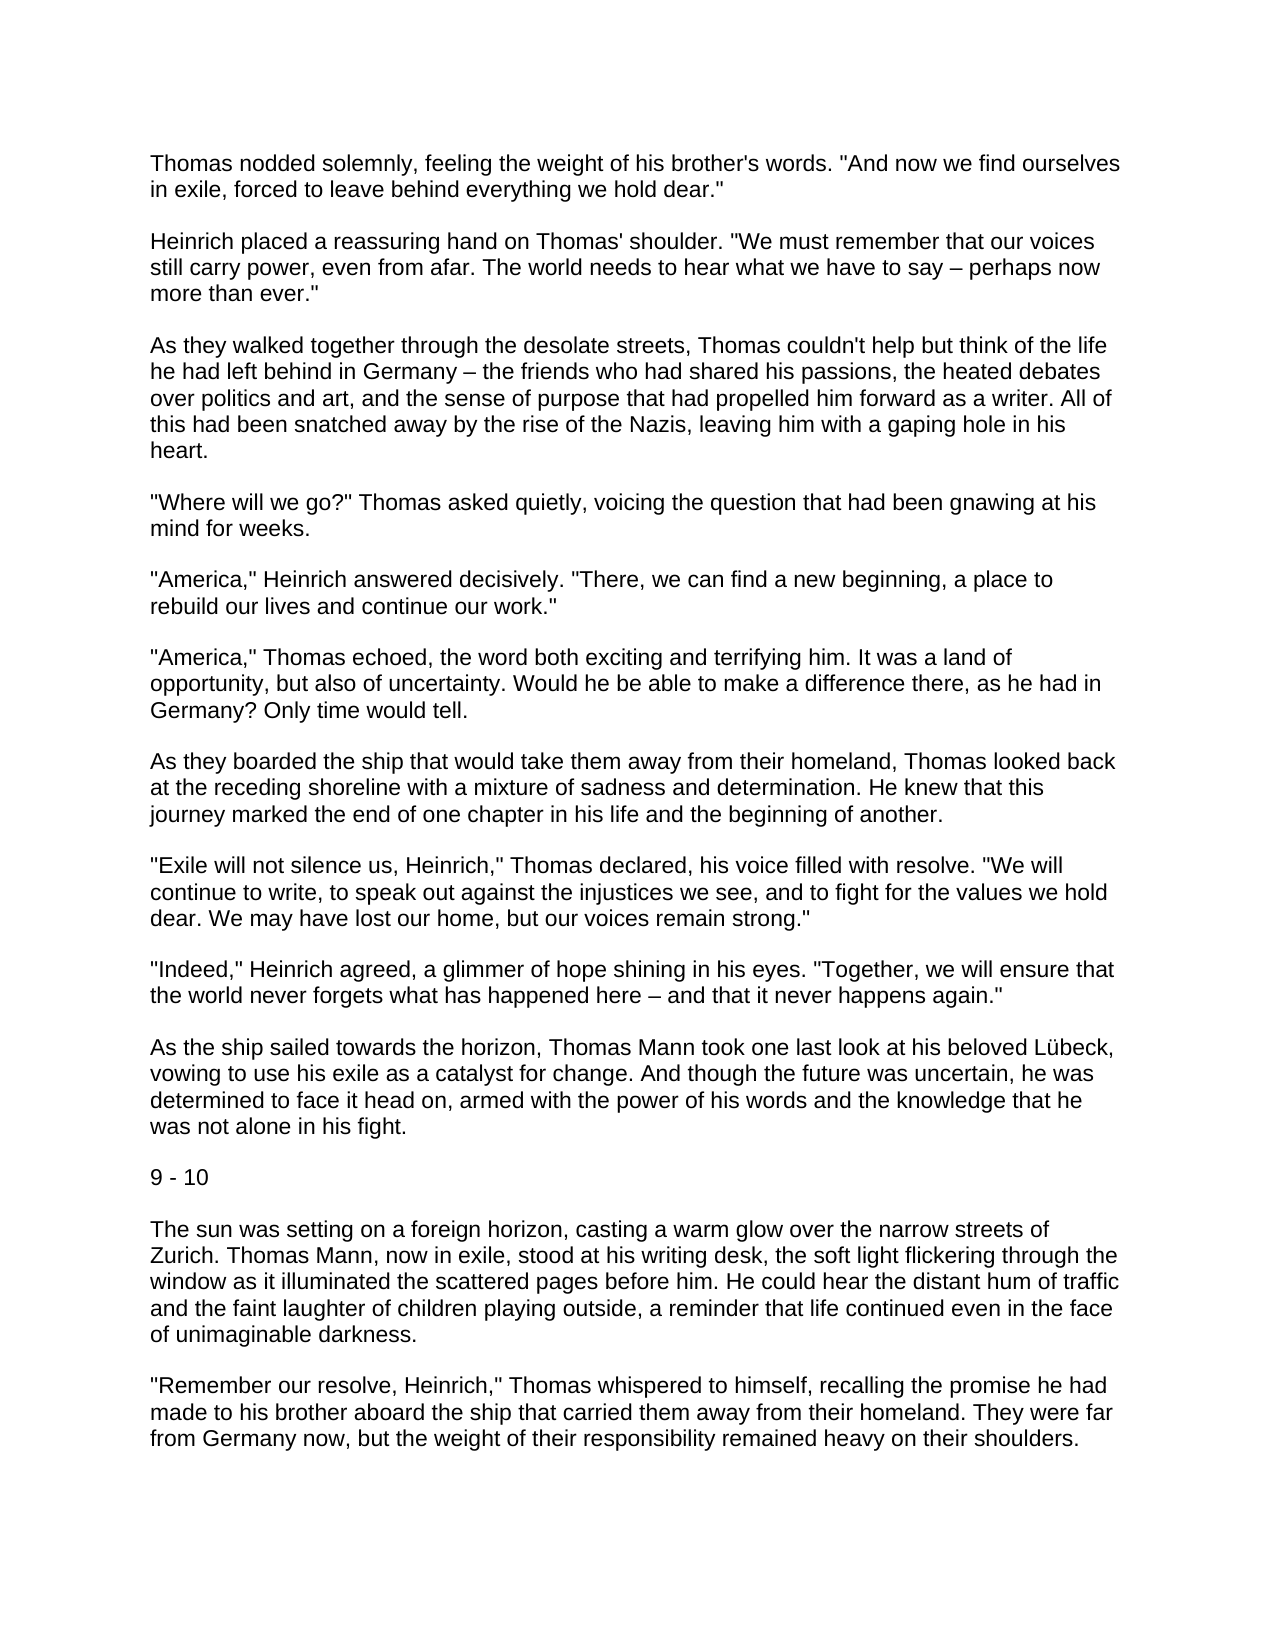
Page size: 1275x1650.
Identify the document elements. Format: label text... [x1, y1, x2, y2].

text "Remember our resolve, Heinrich," Thomas whispered to himself, recalling the promise he had made to his brother aboard the ship that carried them away from their homeland. They were far from Germany now, but the weight of their responsibility remained heavy on their shoulders. [150, 1372, 1125, 1451]
text As the ship sailed towards the horizon, Thomas Mann took one last look at his beloved Lübeck, vowing to use his exile as a catalyst for change. And though the future was uncertain, he was determined to face it head on, armed with the power of his words and the knowledge that he was not alone in his fight. [150, 1034, 1125, 1139]
text As they boarded the ship that would take them away from their homeland, Thomas looked back at the receding shoreline with a mixture of sadness and determination. He knew that this journey marked the end of one chapter in his life and the beginning of another. [150, 748, 1125, 827]
text "Indeed," Heinrich agreed, a glimmer of hope shining in his eyes. "Together, we will ensure that the world never forgets what has happened here – and that it never happens again." [150, 956, 1125, 1009]
text 9 - 10 [150, 1164, 1125, 1191]
text As they walked together through the desolate streets, Thomas couldn't help but think of the life he had left behind in Germany – the friends who had shared his passions, the heated debates over politics and art, and the sense of purpose that had propelled him forward as a writer. All of this had been snatched away by the rise of the Nazis, leaving him with a gaping hole in his heart. [150, 332, 1125, 463]
text "America," Thomas echoed, the word both exciting and terrifying him. It was a land of opportunity, but also of uncertainty. Would he be able to make a difference there, as he had in Germany? Only time would tell. [150, 644, 1125, 723]
text Heinrich placed a reassuring hand on Thomas' shoulder. "We must remember that our voices still carry power, even from afar. The world needs to hear what we have to say – perhaps now more than ever." [150, 228, 1125, 307]
text "Where will we go?" Thomas asked quietly, voicing the question that had been gnawing at his mind for weeks. [150, 488, 1125, 541]
text "America," Heinrich answered decisively. "There, we can find a new beginning, a place to rebuild our lives and continue our work." [150, 566, 1125, 619]
text The sun was setting on a foreign horizon, casting a warm glow over the narrow streets of Zurich. Thomas Mann, now in exile, stood at his writing desk, the soft light flickering through the window as it illuminated the scattered pages before him. He could hear the distant hum of traffic and the faint laughter of children playing outside, a reminder that life continued even in the face of unimaginable darkness. [150, 1216, 1125, 1347]
text Thomas nodded solemnly, feeling the weight of his brother's words. "And now we find ourselves in exile, forced to leave behind everything we hold dear." [150, 150, 1125, 203]
text "Exile will not silence us, Heinrich," Thomas declared, his voice filled with resolve. "We will continue to write, to speak out against the injustices we see, and to fight for the values we hold dear. We may have lost our home, but our voices remain strong." [150, 852, 1125, 931]
